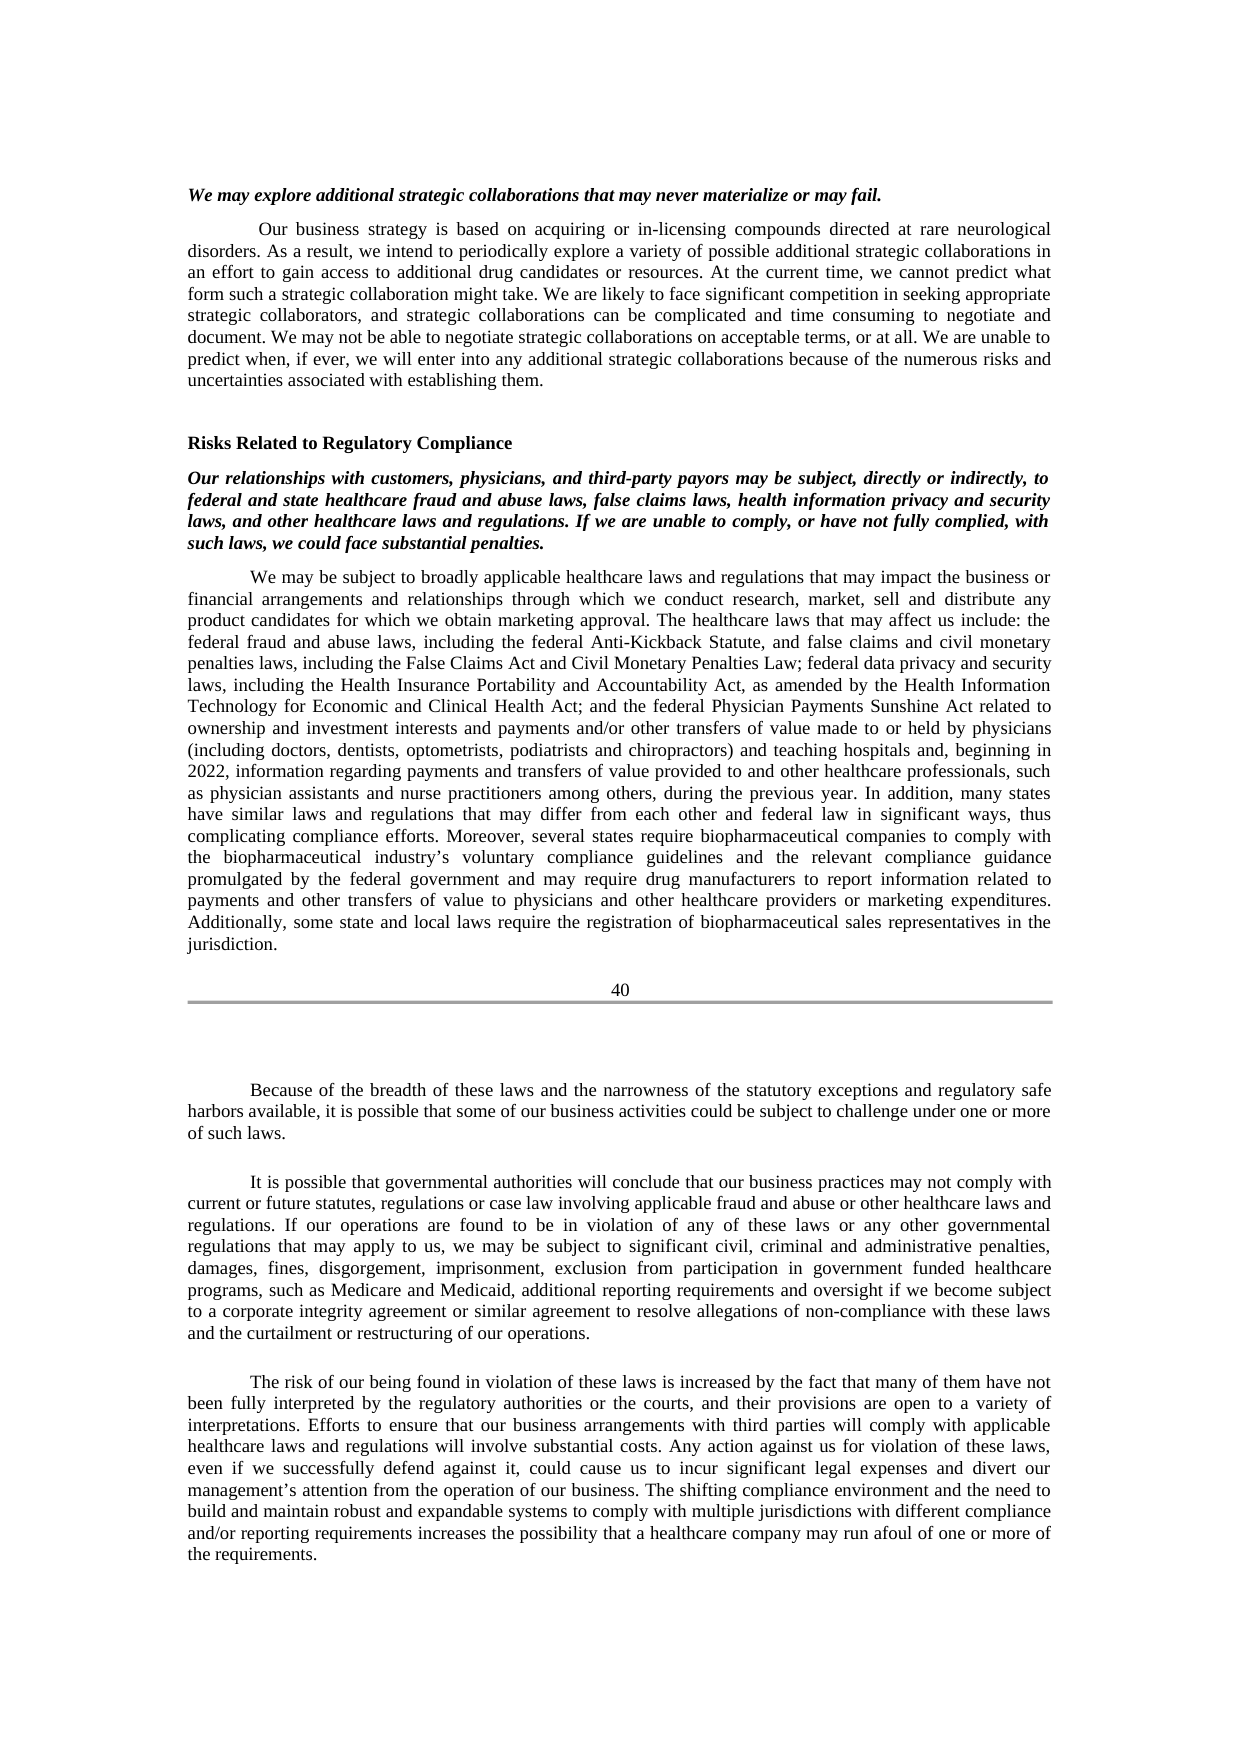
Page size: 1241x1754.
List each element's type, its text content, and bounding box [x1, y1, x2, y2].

text The risk of our being found in violation of these laws is increased by the fact that many of them have not been fully interpreted by the regulatory authorities or the courts, and their provisions are open to a variety of interpretations. Efforts to ensure that our business arrangements with third parties will comply with applicable healthcare laws and regulations will involve substantial costs. Any action against us for violation of these laws, even if we successfully defend against it, could cause us to incur significant legal expenses and divert our management’s attention from the operation of our business. The shifting compliance environment and the need to build and maintain robust and expandable systems to comply with multiple jurisdictions with different compliance and/or reporting requirements increases the possibility that a healthcare company may run afoul of one or more of the requirements. [187, 1371, 1053, 1565]
text Our business strategy is based on acquiring or in-licensing compounds directed at rare neurological disorders. As a result, we intend to periodically explore a variety of possible additional strategic collaborations in an effort to gain access to additional drug candidates or resources. At the current time, we cannot predict what form such a strategic collaboration might take. We are likely to face significant competition in seeking appropriate strategic collaborators, and strategic collaborations can be complicated and time consuming to negotiate and document. We may not be able to negotiate strategic collaborations on acceptable terms, or at all. We are unable to predict when, if ever, we will enter into any additional strategic collaborations because of the numerous risks and uncertainties associated with establishing them. [187, 218, 1053, 391]
text 40 [187, 979, 1053, 1000]
text We may be subject to broadly applicable healthcare laws and regulations that may impact the business or financial arrangements and relationships through which we conduct research, market, sell and distribute any product candidates for which we obtain marketing approval. The healthcare laws that may affect us include: the federal fraud and abuse laws, including the federal Anti-Kickback Statute, and false claims and civil monetary penalties laws, including the False Claims Act and Civil Monetary Penalties Law; federal data privacy and security laws, including the Health Insurance Portability and Accountability Act, as amended by the Health Information Technology for Economic and Clinical Health Act; and the federal Physician Payments Sunshine Act related to ownership and investment interests and payments and/or other transfers of value made to or held by physicians (including doctors, dentists, optometrists, podiatrists and chiropractors) and teaching hospitals and, beginning in 2022, information regarding payments and transfers of value provided to and other healthcare professionals, such as physician assistants and nurse practitioners among others, during the previous year. In addition, many states have similar laws and regulations that may differ from each other and federal law in significant ways, thus complicating compliance efforts. Moreover, several states require biopharmaceutical companies to comply with the biopharmaceutical industry’s voluntary compliance guidelines and the relevant compliance guidance promulgated by the federal government and may require drug manufacturers to report information related to payments and other transfers of value to physicians and other healthcare providers or marketing expenditures. Additionally, some state and local laws require the registration of biopharmaceutical sales representatives in the jurisdiction. [187, 566, 1053, 954]
text We may explore additional strategic collaborations that may never materialize or may fail. [187, 184, 1053, 206]
text It is possible that governmental authorities will conclude that our business practices may not comply with current or future statutes, regulations or case law involving applicable fraud and abuse or other healthcare laws and regulations. If our operations are found to be in violation of any of these laws or any other governmental regulations that may apply to us, we may be subject to significant civil, criminal and administrative penalties, damages, fines, disgorgement, imprisonment, exclusion from participation in government funded healthcare programs, such as Medicare and Medicaid, additional reporting requirements and oversight if we become subject to a corporate integrity agreement or similar agreement to resolve allegations of non-compliance with these laws and the curtailment or restructuring of our operations. [187, 1171, 1053, 1343]
text Risks Related to Regulatory Compliance [187, 432, 1053, 453]
text Because of the breadth of these laws and the narrowness of the statutory exceptions and regulatory safe harbors available, it is possible that some of our business activities could be subject to challenge under one or more of such laws. [187, 1078, 1053, 1143]
text Our relationships with customers, physicians, and third-party payors may be subject, directly or indirectly, to federal and state healthcare fraud and abuse laws, false claims laws, health information privacy and security laws, and other healthcare laws and regulations. If we are unable to comply, or have not fully complied, with such laws, we could face substantial penalties. [187, 467, 1053, 553]
